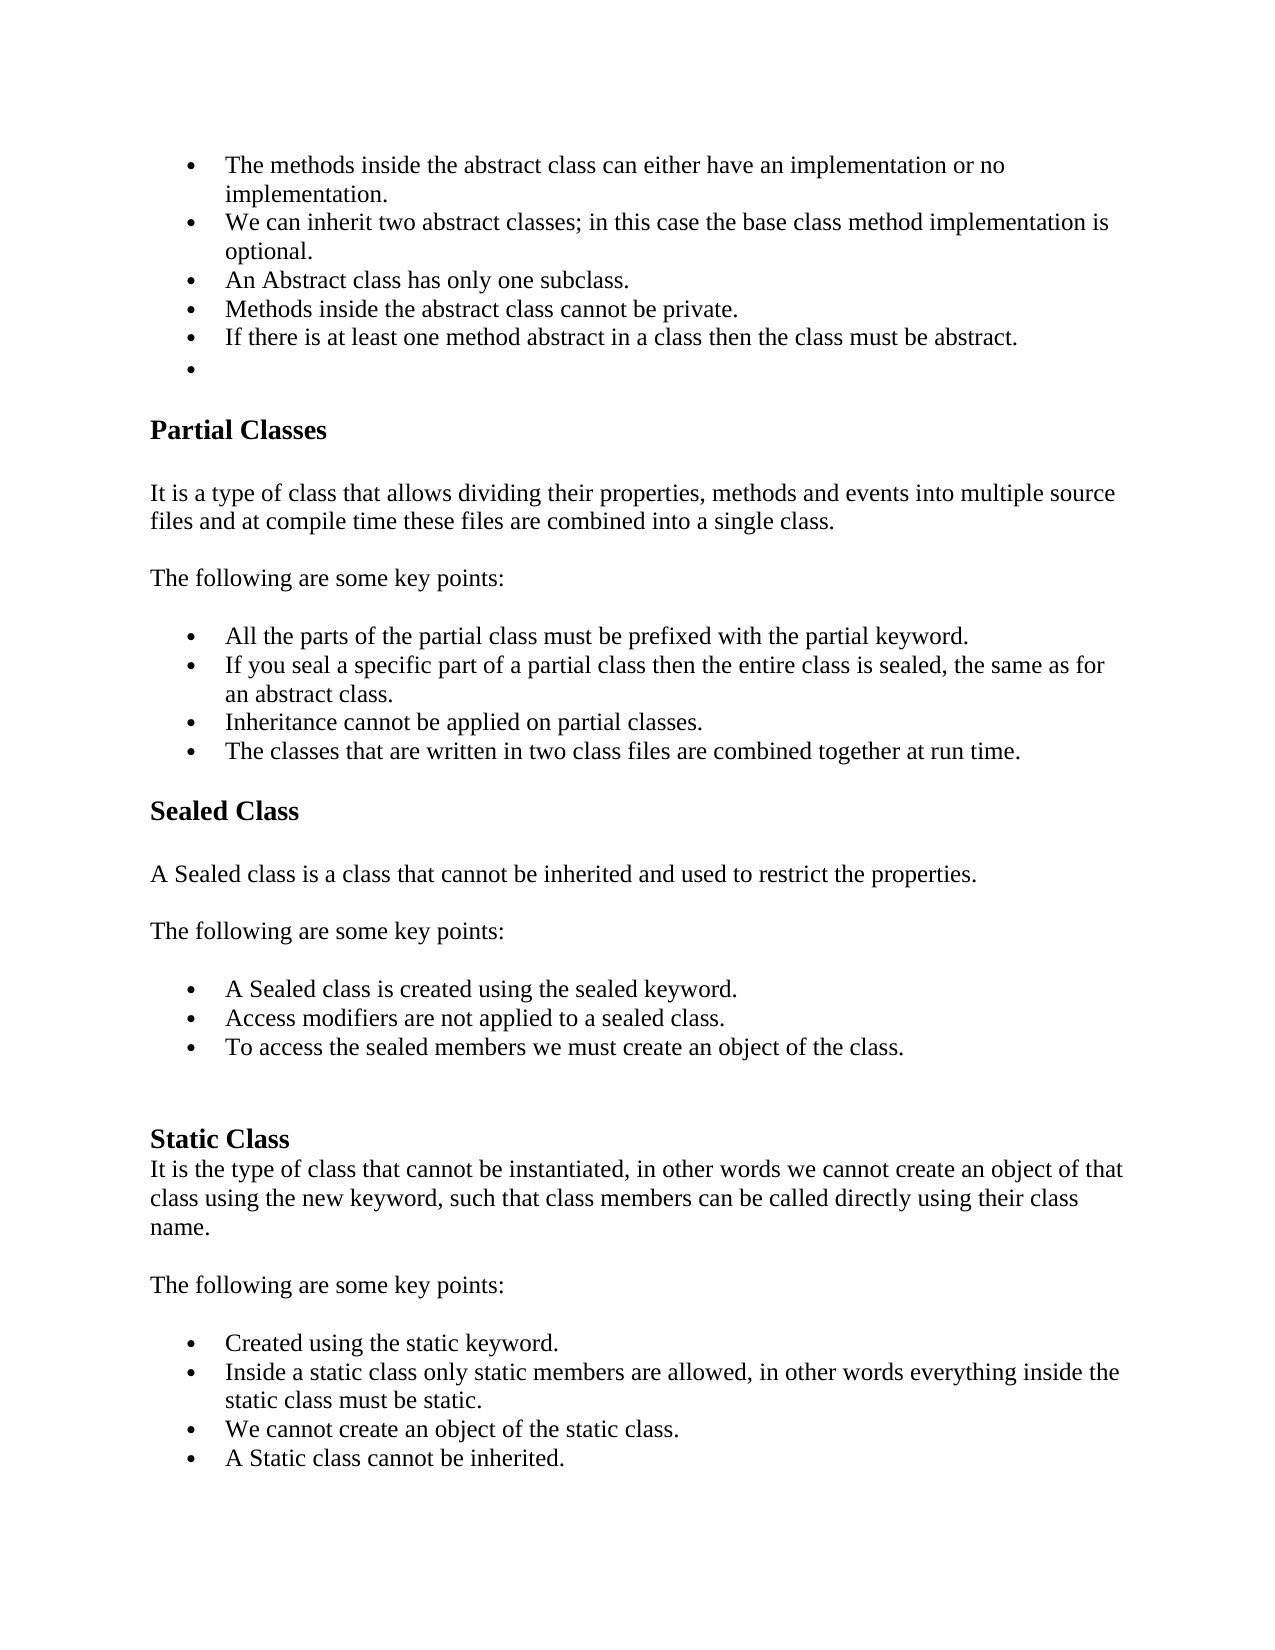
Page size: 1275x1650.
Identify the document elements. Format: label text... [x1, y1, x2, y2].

list Inheritance cannot be applied on partial classes. [187, 707, 1125, 736]
list Methods inside the abstract class cannot be private. [187, 294, 1125, 322]
text The following are some key points: [150, 563, 1125, 592]
list If you seal a specific part of a partial class then the entire class is sealed, the same as for an abstract class. [187, 650, 1125, 707]
list If there is at least one method abstract in a class then the class must be abstract. [187, 322, 1125, 351]
text Static Class It is the type of class that cannot be instantiated, in other words we cannot create an object of that class using the new keyword, such that class members can be called directly using their class name. [150, 1122, 1125, 1241]
list All the parts of the partial class must be prefixed with the partial keyword. [187, 621, 1125, 650]
text A Sealed class is a class that cannot be inherited and used to restrict the properties. [150, 859, 1125, 916]
list Created using the static keyword. [187, 1328, 1125, 1357]
list An Abstract class has only one subclass. [187, 265, 1125, 294]
text The following are some key points: [150, 1270, 1125, 1299]
list We can inherit two abstract classes; in this case the base class method implementation is optional. [187, 207, 1125, 265]
list To access the sealed members we must create an object of the class. [187, 1032, 1125, 1061]
list A Static class cannot be inherited. [187, 1443, 1125, 1472]
text It is a type of class that allows dividing their properties, methods and events into multiple source files and at compile time these files are combined into a single class. [150, 478, 1125, 535]
text The following are some key points: [150, 916, 1125, 945]
text Sealed Class [150, 794, 1125, 859]
list A Sealed class is created using the sealed keyword. [187, 974, 1125, 1003]
text Partial Classes [150, 413, 1125, 478]
list Access modifiers are not applied to a sealed class. [187, 1003, 1125, 1032]
list Inside a static class only static members are allowed, in other words everything inside the static class must be static. [187, 1357, 1125, 1414]
list The methods inside the abstract class can either have an implementation or no implementation. [187, 150, 1125, 207]
list The classes that are written in two class files are combined together at run time. [187, 736, 1125, 765]
list We cannot create an object of the static class. [187, 1414, 1125, 1443]
